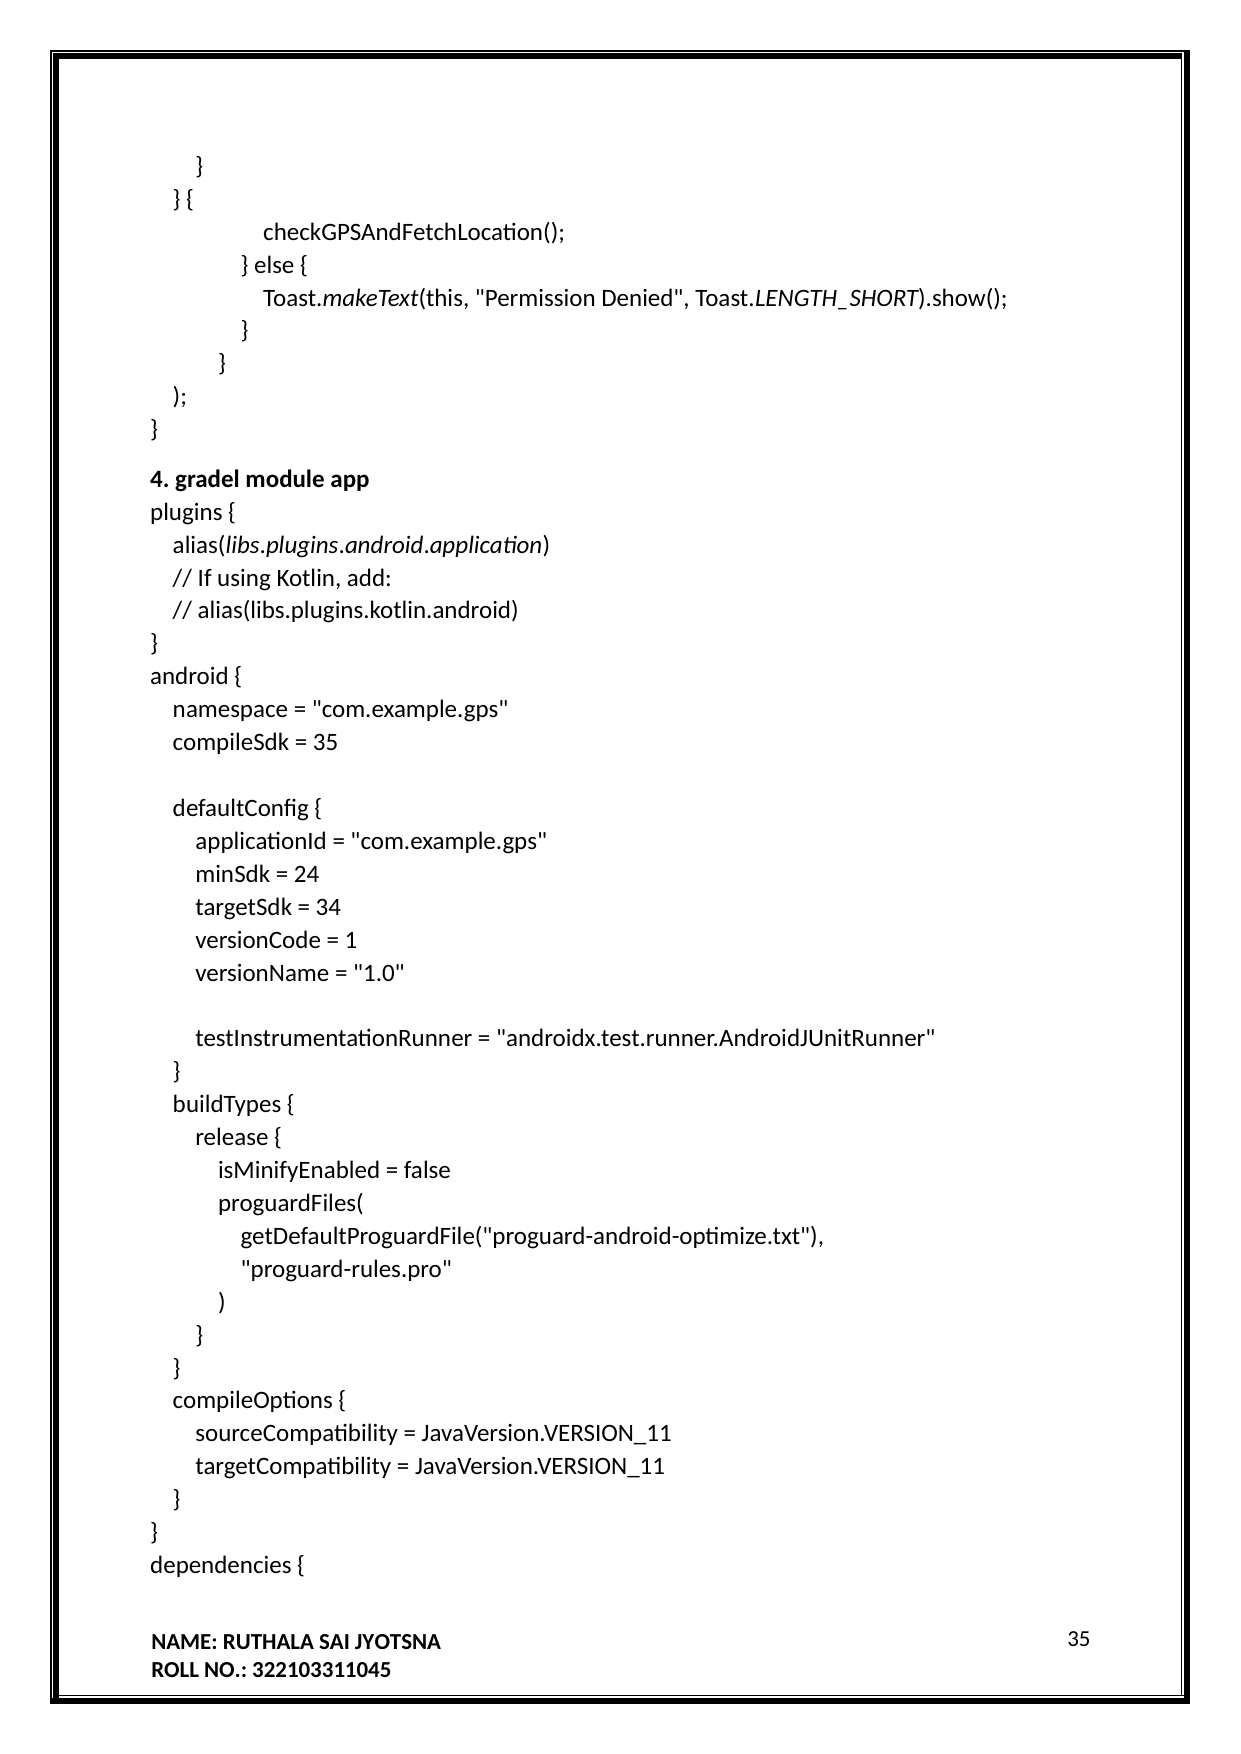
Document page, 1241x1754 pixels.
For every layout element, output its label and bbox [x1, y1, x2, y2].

text [150, 463, 1090, 1580]
text [150, 150, 1090, 444]
